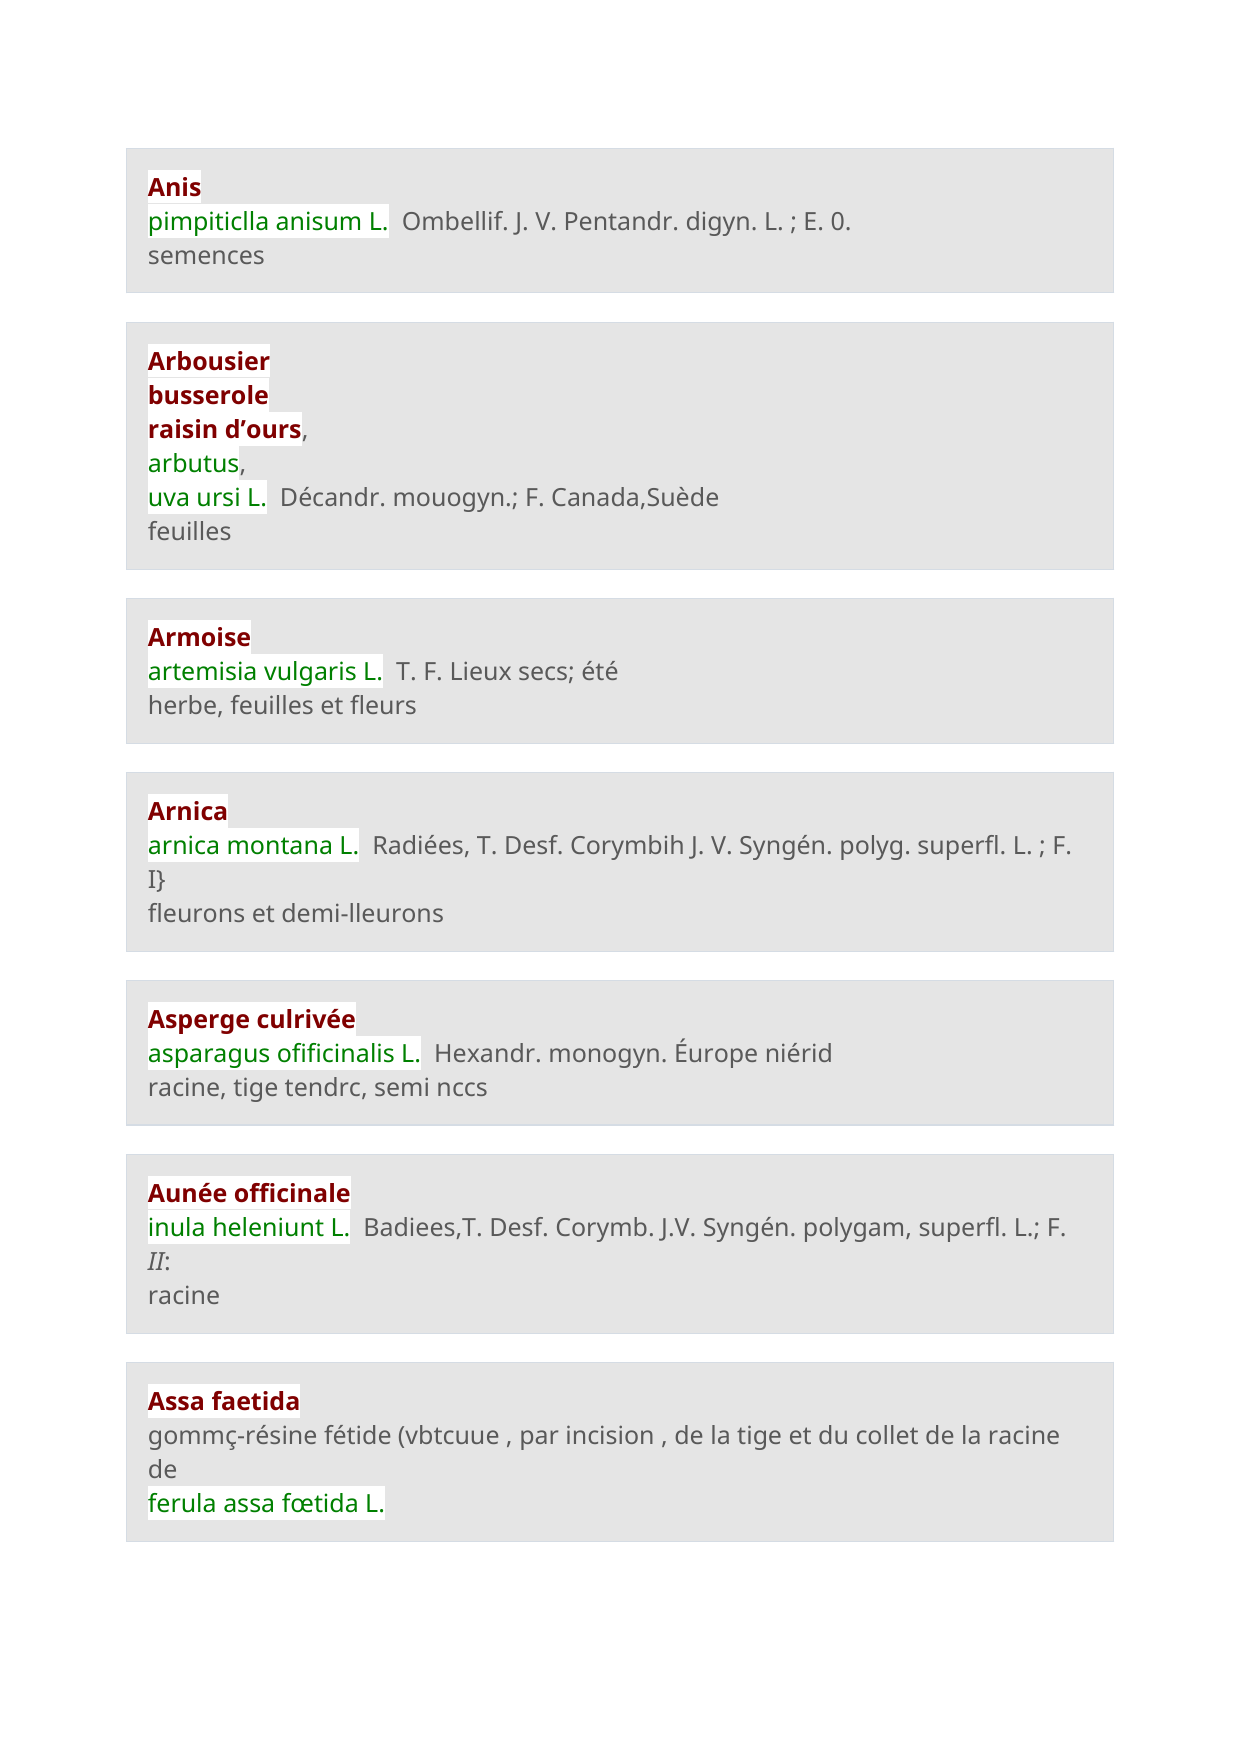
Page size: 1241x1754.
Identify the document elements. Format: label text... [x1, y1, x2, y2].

text Arbousier busserole raisin d’ours, arbutus, uva ursi L. Décandr. mouogyn.; F. Canada,Suède feuilles [127, 323, 1113, 569]
text Arnica arnica montana L. Radiées, T. Desf. Corymbih J. V. Syngén. polyg. superfl. L. ; F. I} fleurons et demi-lleurons [127, 773, 1113, 951]
text Asperge culrivée asparagus ofificinalis L. Hexandr. monogyn. Éurope niérid racine, tige tendrc, semi nccs [127, 981, 1113, 1124]
text Assa faetida gommç-résine fétide (vbtcuue , par incision , de la tige et du collet de la racine de ferula assa fœtida L. [127, 1363, 1113, 1541]
text Aunée officinale inula heleniunt L. Badiees,T. Desf. Corymb. J.V. Syngén. polygam, superfl. L.; F. II: racine [127, 1155, 1113, 1333]
text Anis pimpiticlla anisum L. Ombellif. J. V. Pentandr. digyn. L. ; E. 0. semences [127, 149, 1113, 292]
text Armoise artemisia vulgaris L. T. F. Lieux secs; été herbe, feuilles et fleurs [127, 599, 1113, 743]
